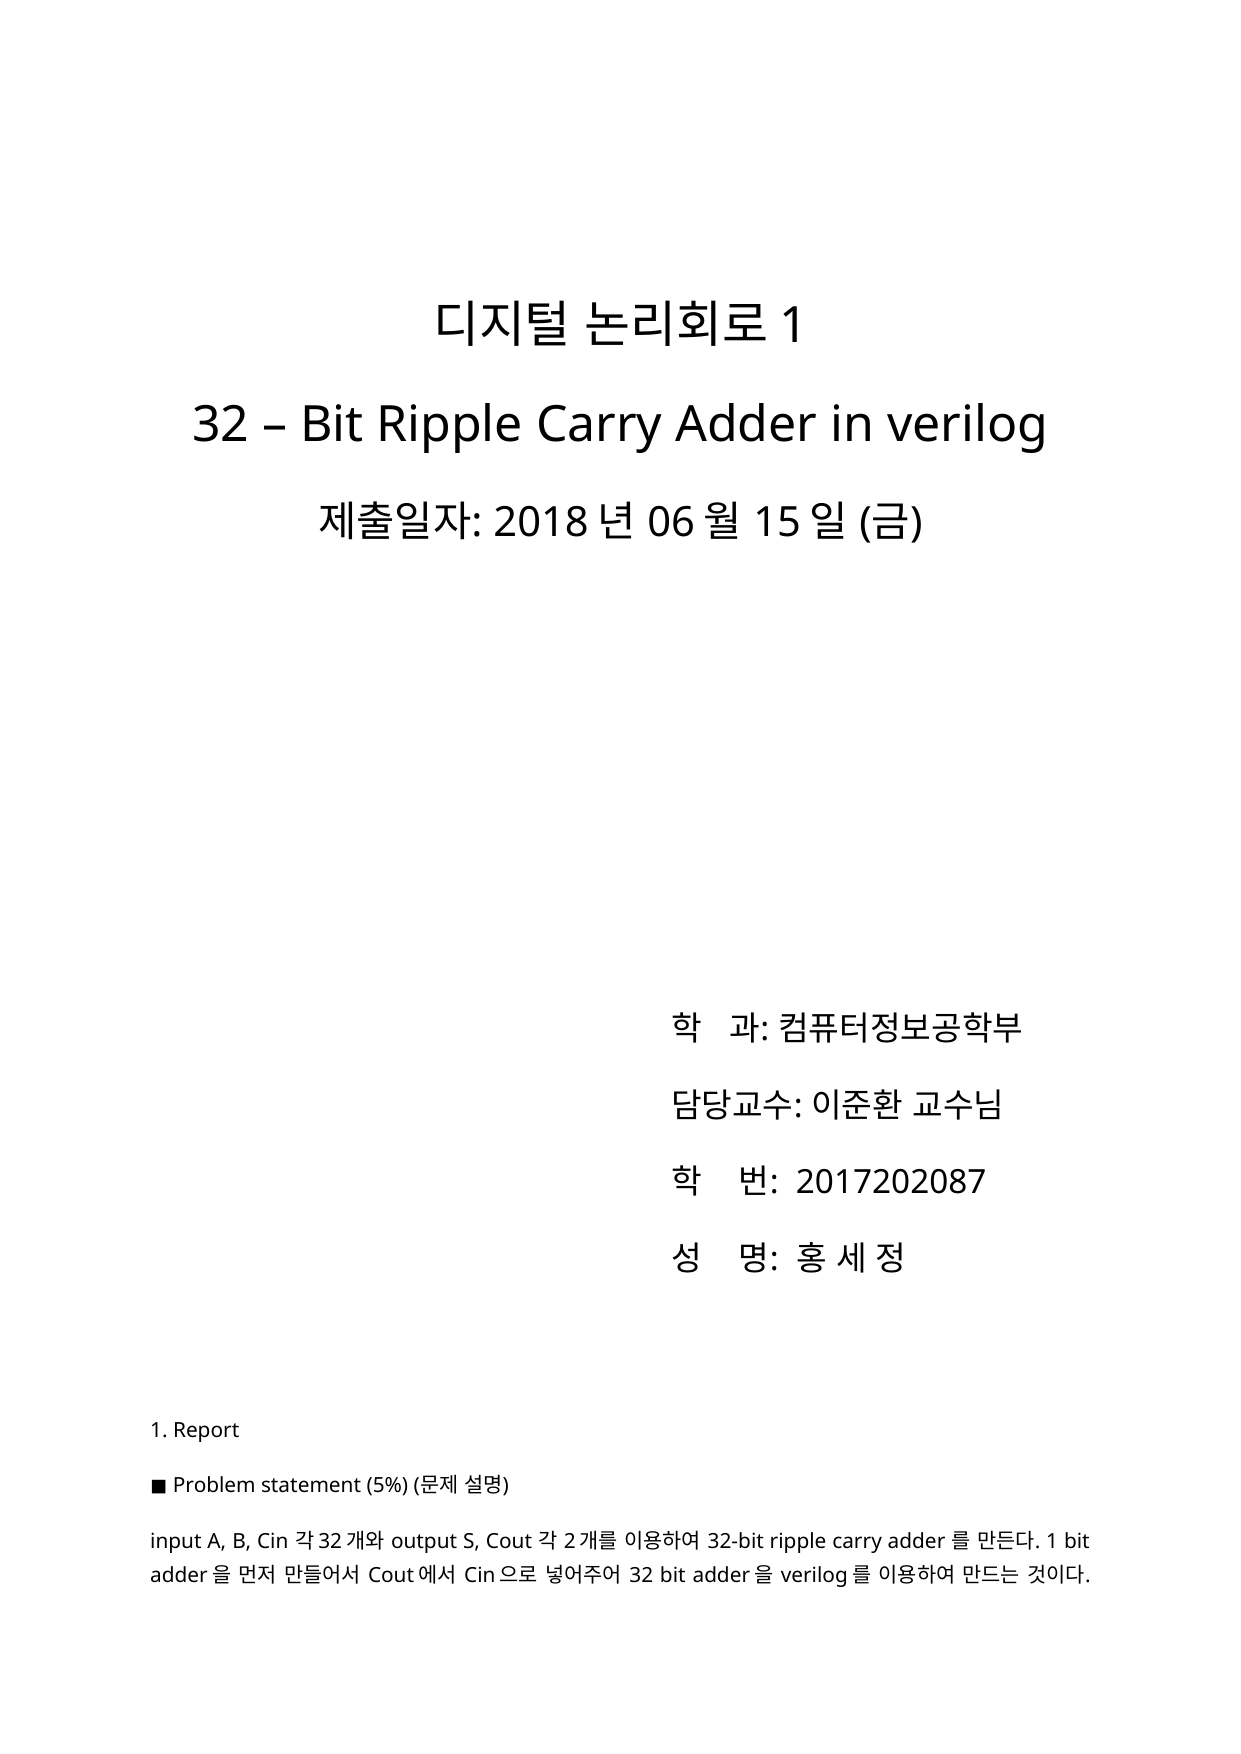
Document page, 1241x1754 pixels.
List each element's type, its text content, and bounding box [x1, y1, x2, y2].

text 32 – Bit Ripple Carry Adder in verilog [150, 388, 1090, 457]
text 디지털 논리회로1 [150, 284, 1090, 357]
text 성 명: 홍 세 정 [671, 1232, 1090, 1280]
text ◼ Problem statement (5%) (문제 설명) [150, 1468, 1090, 1499]
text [150, 1524, 1090, 1589]
text 학 과: 컴퓨터정보공학부 [671, 1002, 1090, 1051]
text 담당교수: 이준환 교수님 [671, 1079, 1090, 1127]
text 학 번: 2017202087 [671, 1155, 1090, 1203]
text 제출일자: 2018년 06월 15일 (금) [150, 488, 1090, 548]
text 1. Report [150, 1415, 1090, 1443]
